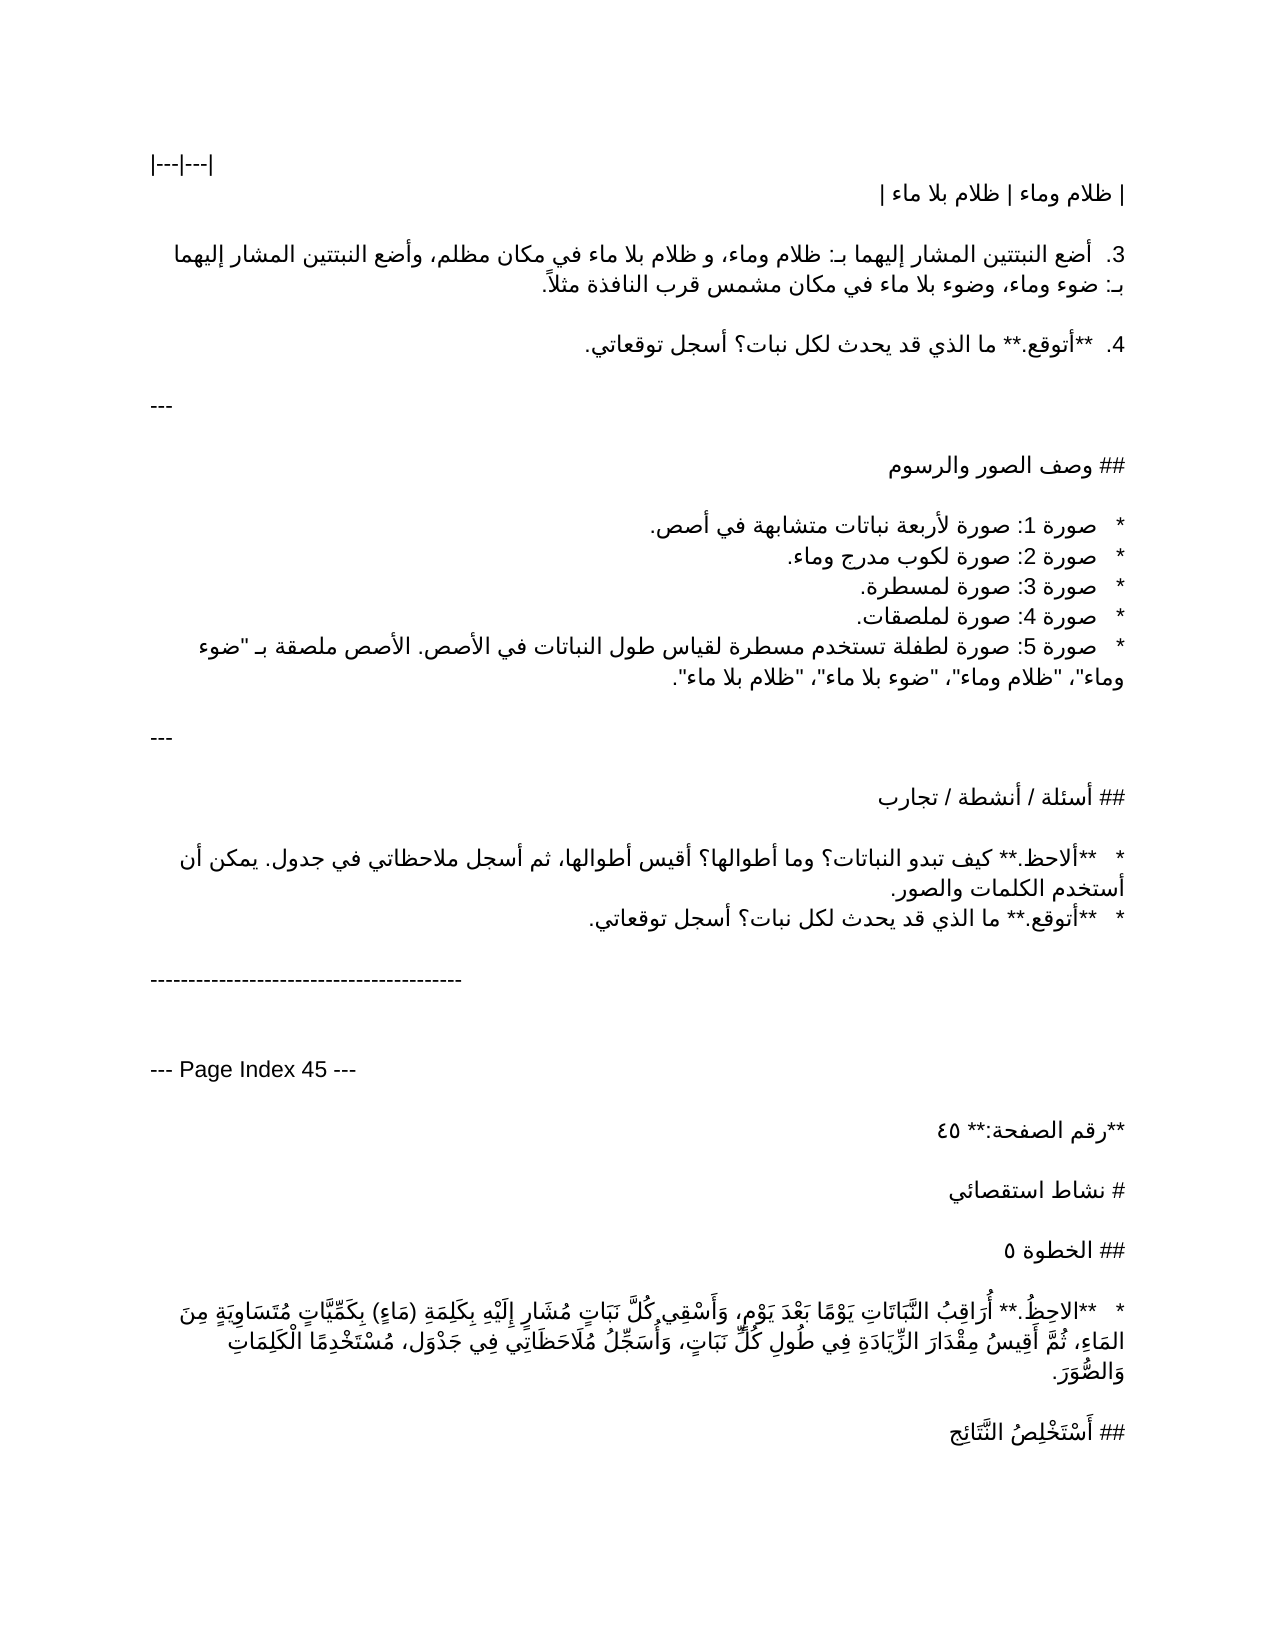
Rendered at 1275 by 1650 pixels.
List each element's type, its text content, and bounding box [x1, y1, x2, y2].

text ## الخطوة ٥ [150, 1237, 1125, 1264]
text |---|---| [150, 150, 1125, 176]
text * صورة 1: صورة لأربعة نباتات متشابهة في أصص. [150, 512, 1125, 539]
text * صورة 4: صورة لملصقات. [150, 603, 1125, 629]
text ----------------------------------------- [150, 966, 1125, 992]
text * صورة 3: صورة لمسطرة. [150, 573, 1125, 599]
text * **أتوقع.** ما الذي قد يحدث لكل نبات؟ أسجل توقعاتي. [150, 905, 1125, 932]
text * صورة 5: صورة لطفلة تستخدم مسطرة لقياس طول النباتات في الأصص. الأصص ملصقة بـ "ضوء وماء"، "ظلام وماء"، "ضوء بلا ماء"، "ظلام بلا ماء". [150, 633, 1125, 690]
text 3. أضع النبتتين المشار إليهما بـ: ظلام وماء، و ظلام بلا ماء في مكان مظلم، وأضع النبتتين المشار إليهما بـ: ضوء وماء، وضوء بلا ماء في مكان مشمس قرب النافذة مثلاً. [150, 241, 1125, 297]
text ## أسئلة / أنشطة / تجارب [150, 784, 1125, 811]
text --- [150, 392, 1125, 418]
text ## أَسْتَخْلِصُ النَّتَائِج [150, 1419, 1125, 1445]
text # نشاط استقصائي [150, 1177, 1125, 1203]
text --- [150, 724, 1125, 750]
text * صورة 2: صورة لكوب مدرج وماء. [150, 543, 1125, 569]
text --- Page Index 45 --- [150, 1056, 1125, 1083]
text * **الاحِظُ.** أُرَاقِبُ النَّبَاتَاتِ يَوْمًا بَعْدَ يَوْمٍ، وَأَسْقِي كُلَّ نَبَاتٍ مُشَارٍ إِلَيْهِ بِكَلِمَةِ (مَاءٍ) بِكَمِّيَّاتٍ مُتَسَاوِيَةٍ مِنَ المَاءِ، ثُمَّ أَقِيسُ مِقْدَارَ الزِّيَادَةِ فِي طُولِ كُلِّ نَبَاتٍ، وَأُسَجِّلُ مُلَاحَظَاتِي فِي جَدْوَل، مُسْتَخْدِمًا الْكَلِمَاتِ وَالصُّوَرَ. [150, 1298, 1125, 1385]
text ## وصف الصور والرسوم [150, 452, 1125, 478]
text 4. **أتوقع.** ما الذي قد يحدث لكل نبات؟ أسجل توقعاتي. [150, 331, 1125, 358]
text * **ألاحظ.** كيف تبدو النباتات؟ وما أطوالها؟ أقيس أطوالها، ثم أسجل ملاحظاتي في جدول. يمكن أن أستخدم الكلمات والصور. [150, 845, 1125, 901]
text **رقم الصفحة:** ٤٥ [150, 1117, 1125, 1143]
text | ظلام وماء | ظلام بلا ماء | [150, 180, 1125, 207]
